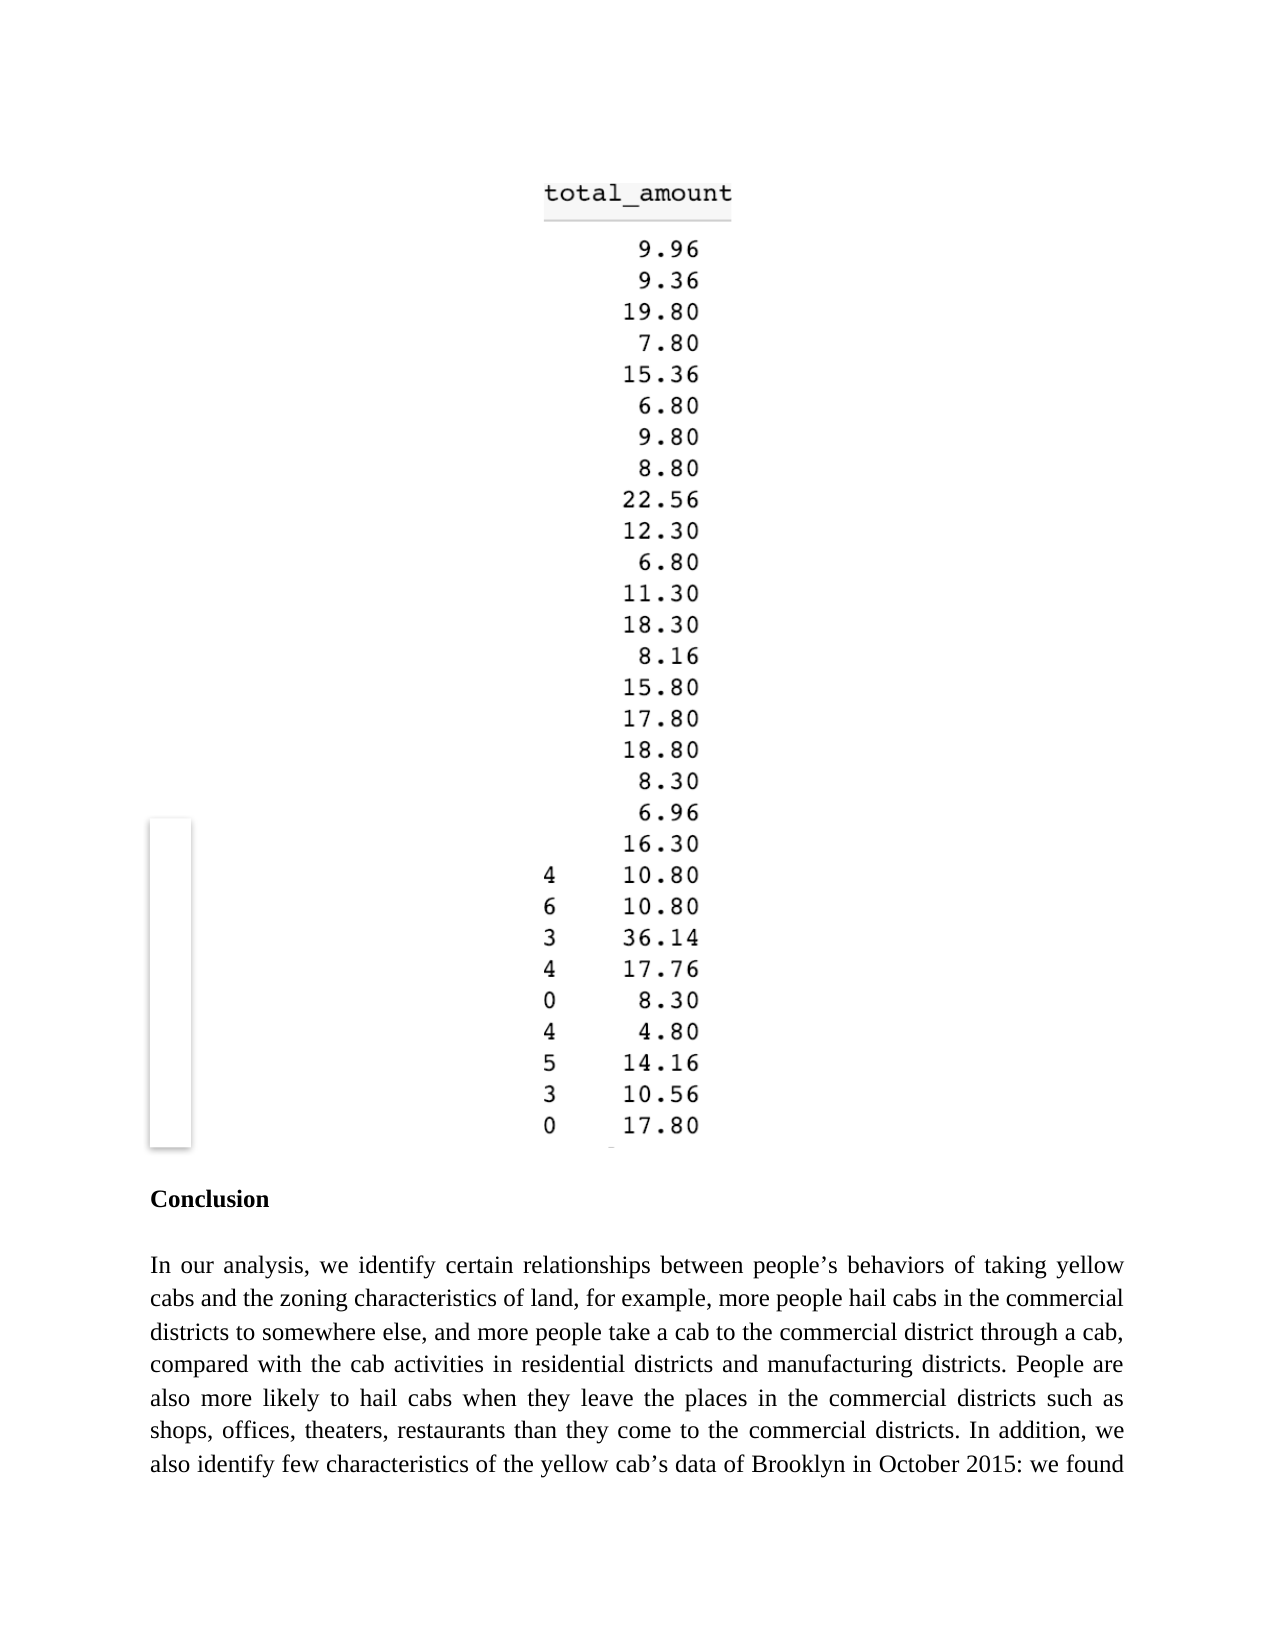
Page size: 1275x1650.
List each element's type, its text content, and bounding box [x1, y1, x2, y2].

picture [543, 183, 732, 1148]
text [150, 1411, 1125, 1449]
text Conclusion [150, 1184, 1125, 1213]
